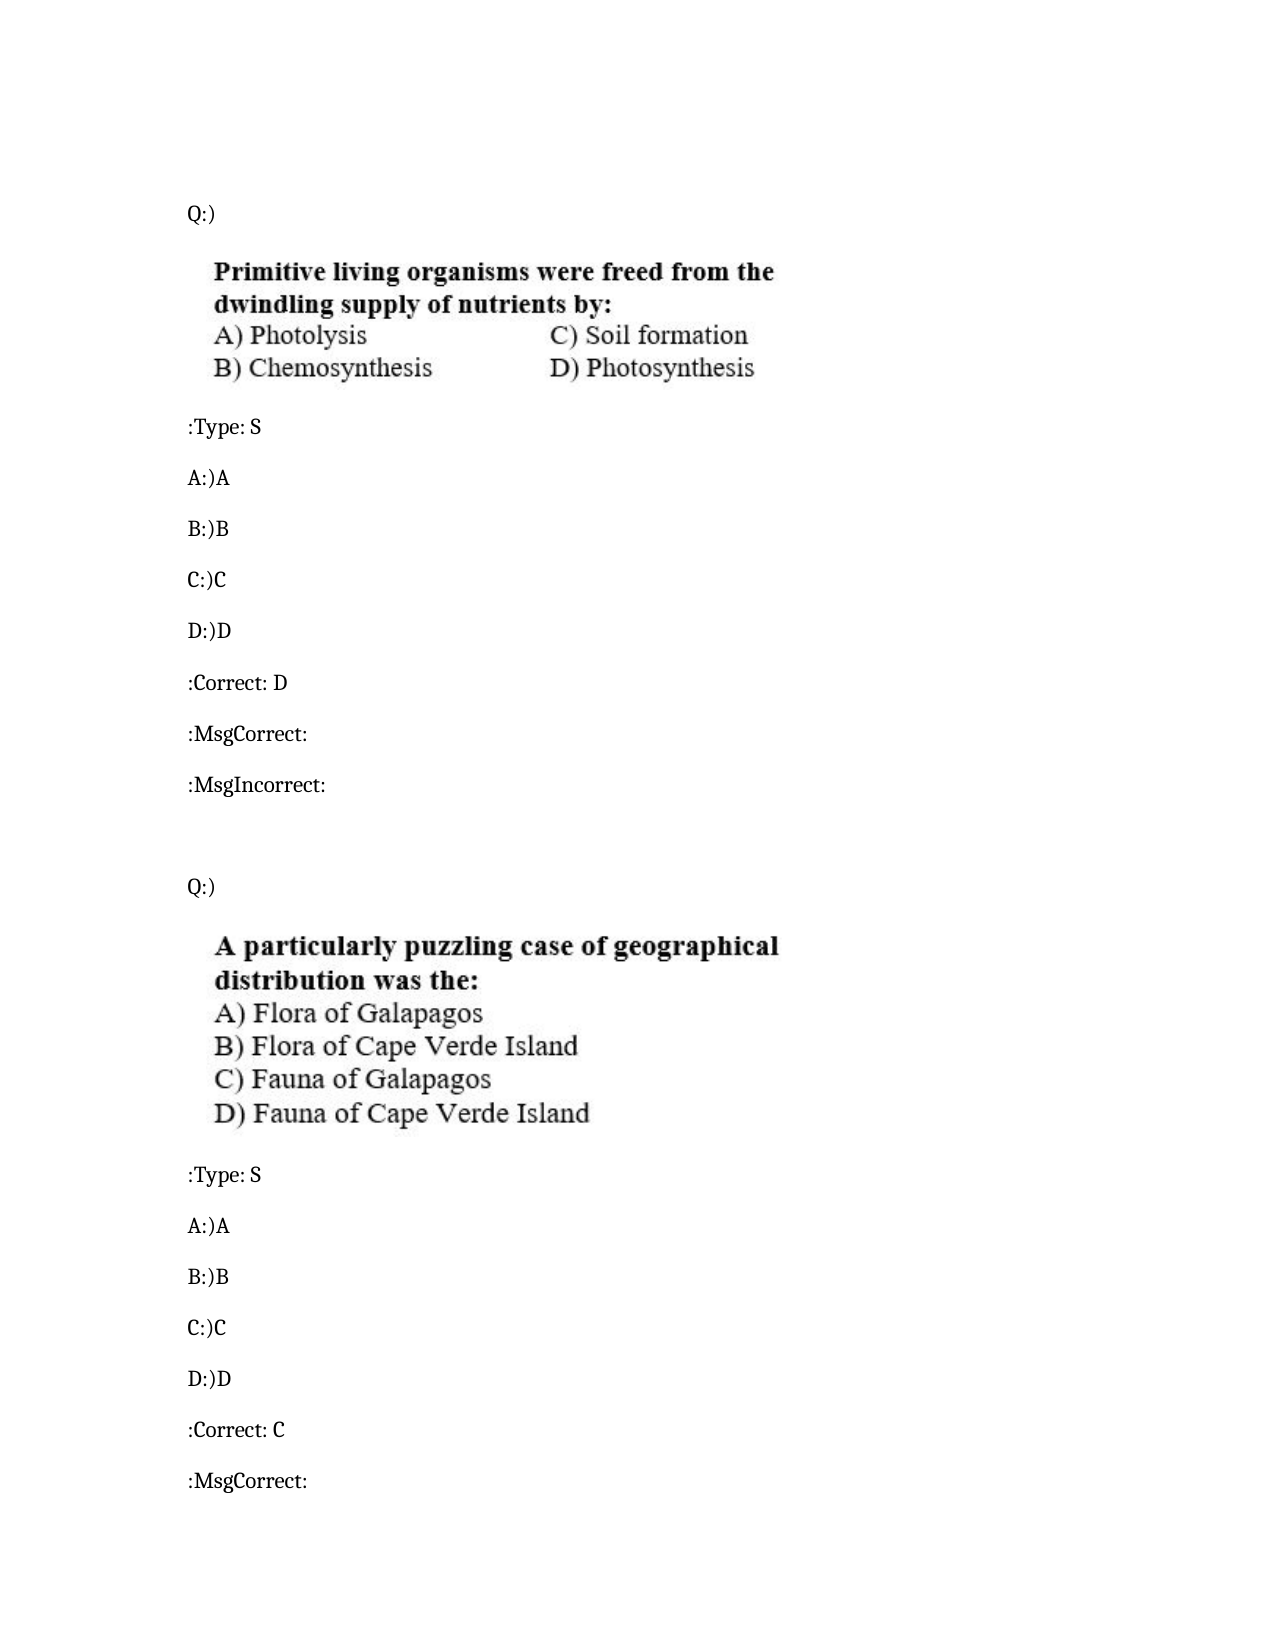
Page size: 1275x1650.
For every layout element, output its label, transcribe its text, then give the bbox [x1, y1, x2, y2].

picture [206, 252, 807, 390]
text C:)C [187, 567, 1087, 593]
text Q:) [187, 201, 1087, 227]
text B:)B [187, 516, 1087, 542]
text :MsgIncorrect: [187, 771, 1087, 798]
text D:)D [187, 618, 1087, 644]
picture [206, 924, 807, 1137]
text C:)C [187, 1315, 1087, 1341]
text Q:) [187, 873, 1087, 900]
text D:)D [187, 1366, 1087, 1392]
text :MsgCorrect: [187, 720, 1087, 747]
text :Correct: D [187, 669, 1087, 696]
text :Type: S [187, 1162, 1087, 1188]
text :Correct: C [187, 1417, 1087, 1443]
text :MsgCorrect: [187, 1468, 1087, 1494]
text :Type: S [187, 414, 1087, 440]
text A:)A [187, 1213, 1087, 1239]
text B:)B [187, 1264, 1087, 1290]
text A:)A [187, 465, 1087, 491]
